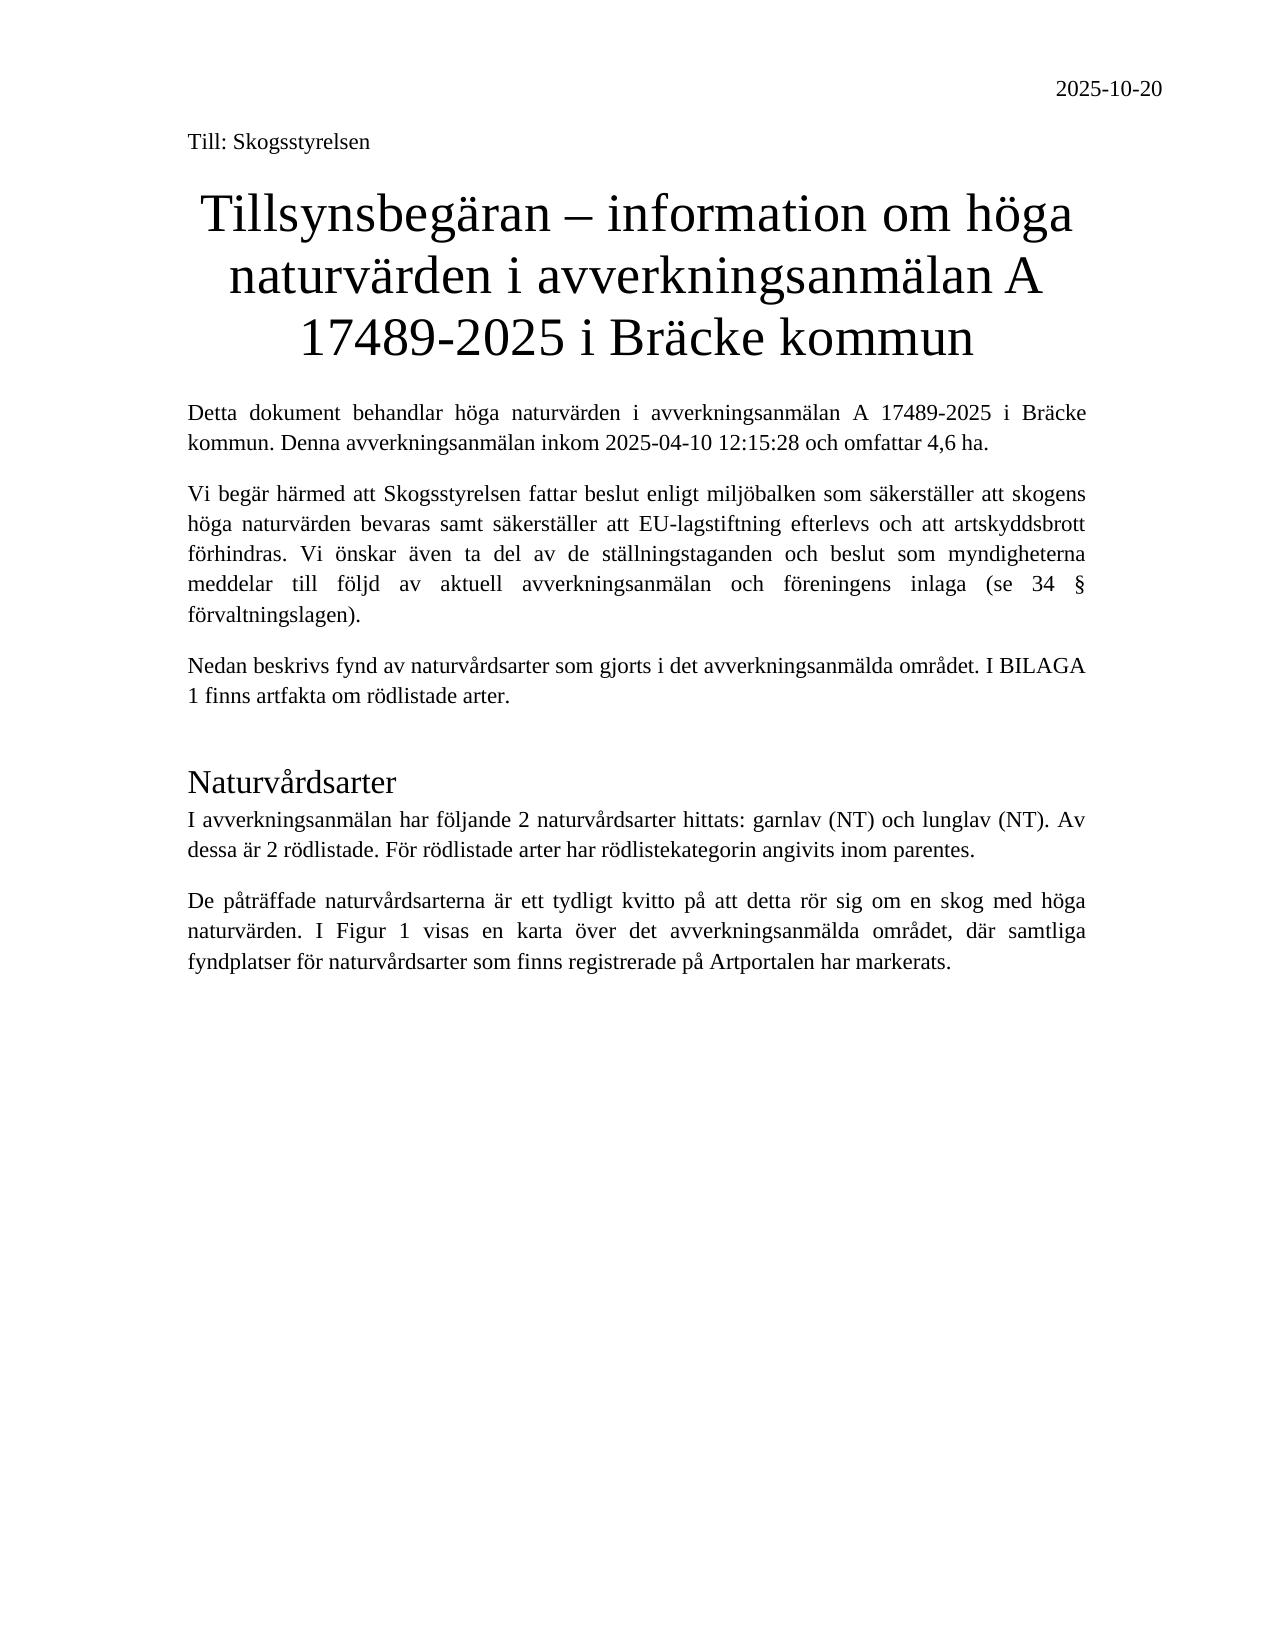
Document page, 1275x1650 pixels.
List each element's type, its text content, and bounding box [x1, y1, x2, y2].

text Nedan beskrivs fynd av naturvårdsarter som gjorts i det avverkningsanmälda området. I BILAGA 1 finns artfakta om rödlistade arter. [187, 652, 1087, 708]
text Vi begär härmed att Skogsstyrelsen fattar beslut enligt miljöbalken som säkerställer att skogens höga naturvärden bevaras samt säkerställer att EU-lagstiftning efterlevs och att artskyddsbrott förhindras. Vi önskar även ta del av de ställningstaganden och beslut som myndigheterna meddelar till följd av aktuell avverkningsanmälan och föreningens inlaga (se 34 § förvaltningslagen). [187, 480, 1087, 627]
text I avverkningsanmälan har följande 2 naturvårdsarter hittats: garnlav (NT) och lunglav (NT). Av dessa är 2 rödlistade. För rödlistade arter har rödlistekategorin angivits inom parentes. [187, 806, 1087, 863]
text De påträffade naturvårdsarterna är ett tydligt kvitto på att detta rör sig om en skog med höga naturvärden. I Figur 1 visas en karta över det avverkningsanmälda området, där samtliga fyndplatser för naturvårdsarter som finns registrerade på Artportalen har markerats. [187, 887, 1087, 974]
title Tillsynsbegäran – information om höga naturvärden i avverkningsanmälan A 17489-2025 i Bräcke kommun [187, 180, 1087, 367]
subtitle Naturvårdsarter [187, 762, 1087, 800]
text Detta dokument behandlar höga naturvärden i avverkningsanmälan A 17489-2025 i Bräcke kommun. Denna avverkningsanmälan inkom 2025-04-10 12:15:28 och omfattar 4,6 ha. [187, 398, 1087, 455]
